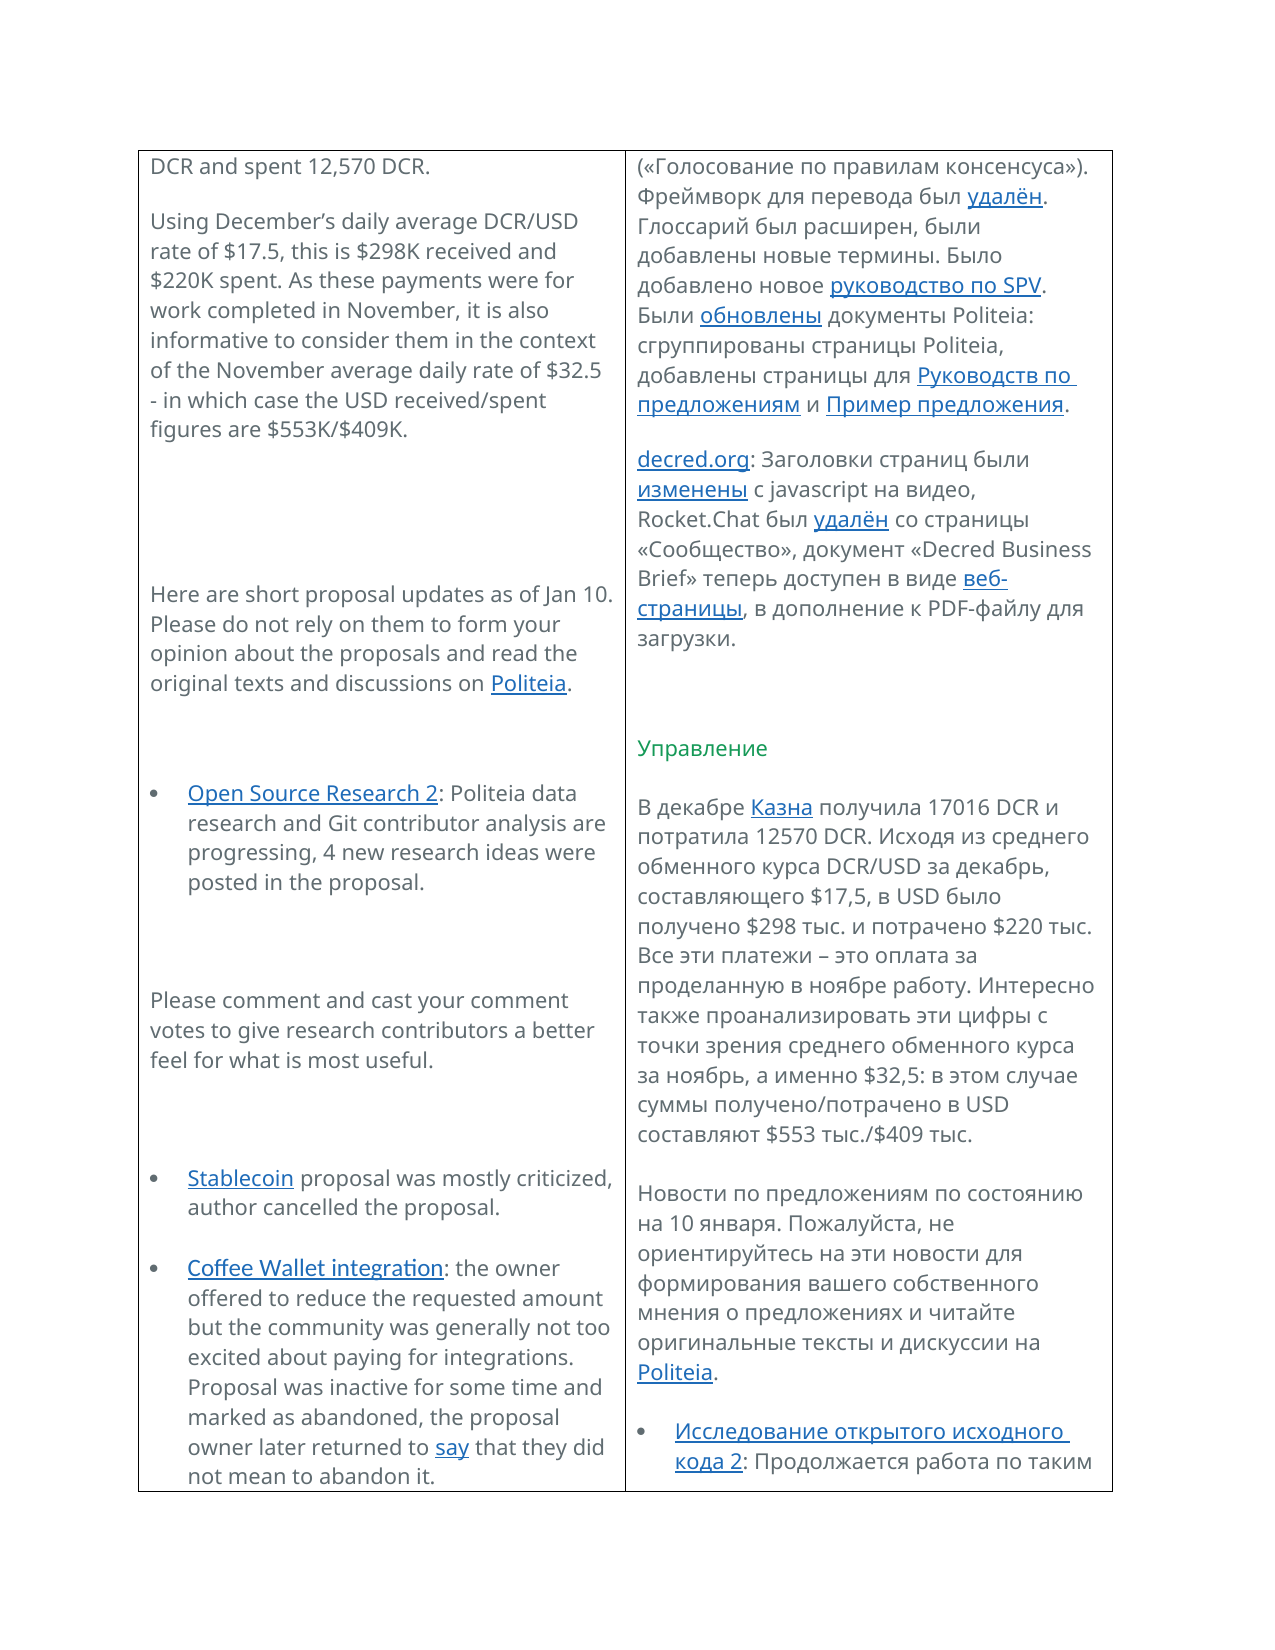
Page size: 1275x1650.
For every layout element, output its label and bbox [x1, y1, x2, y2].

table_cell [139, 151, 625, 1491]
table_cell [626, 151, 1112, 1491]
